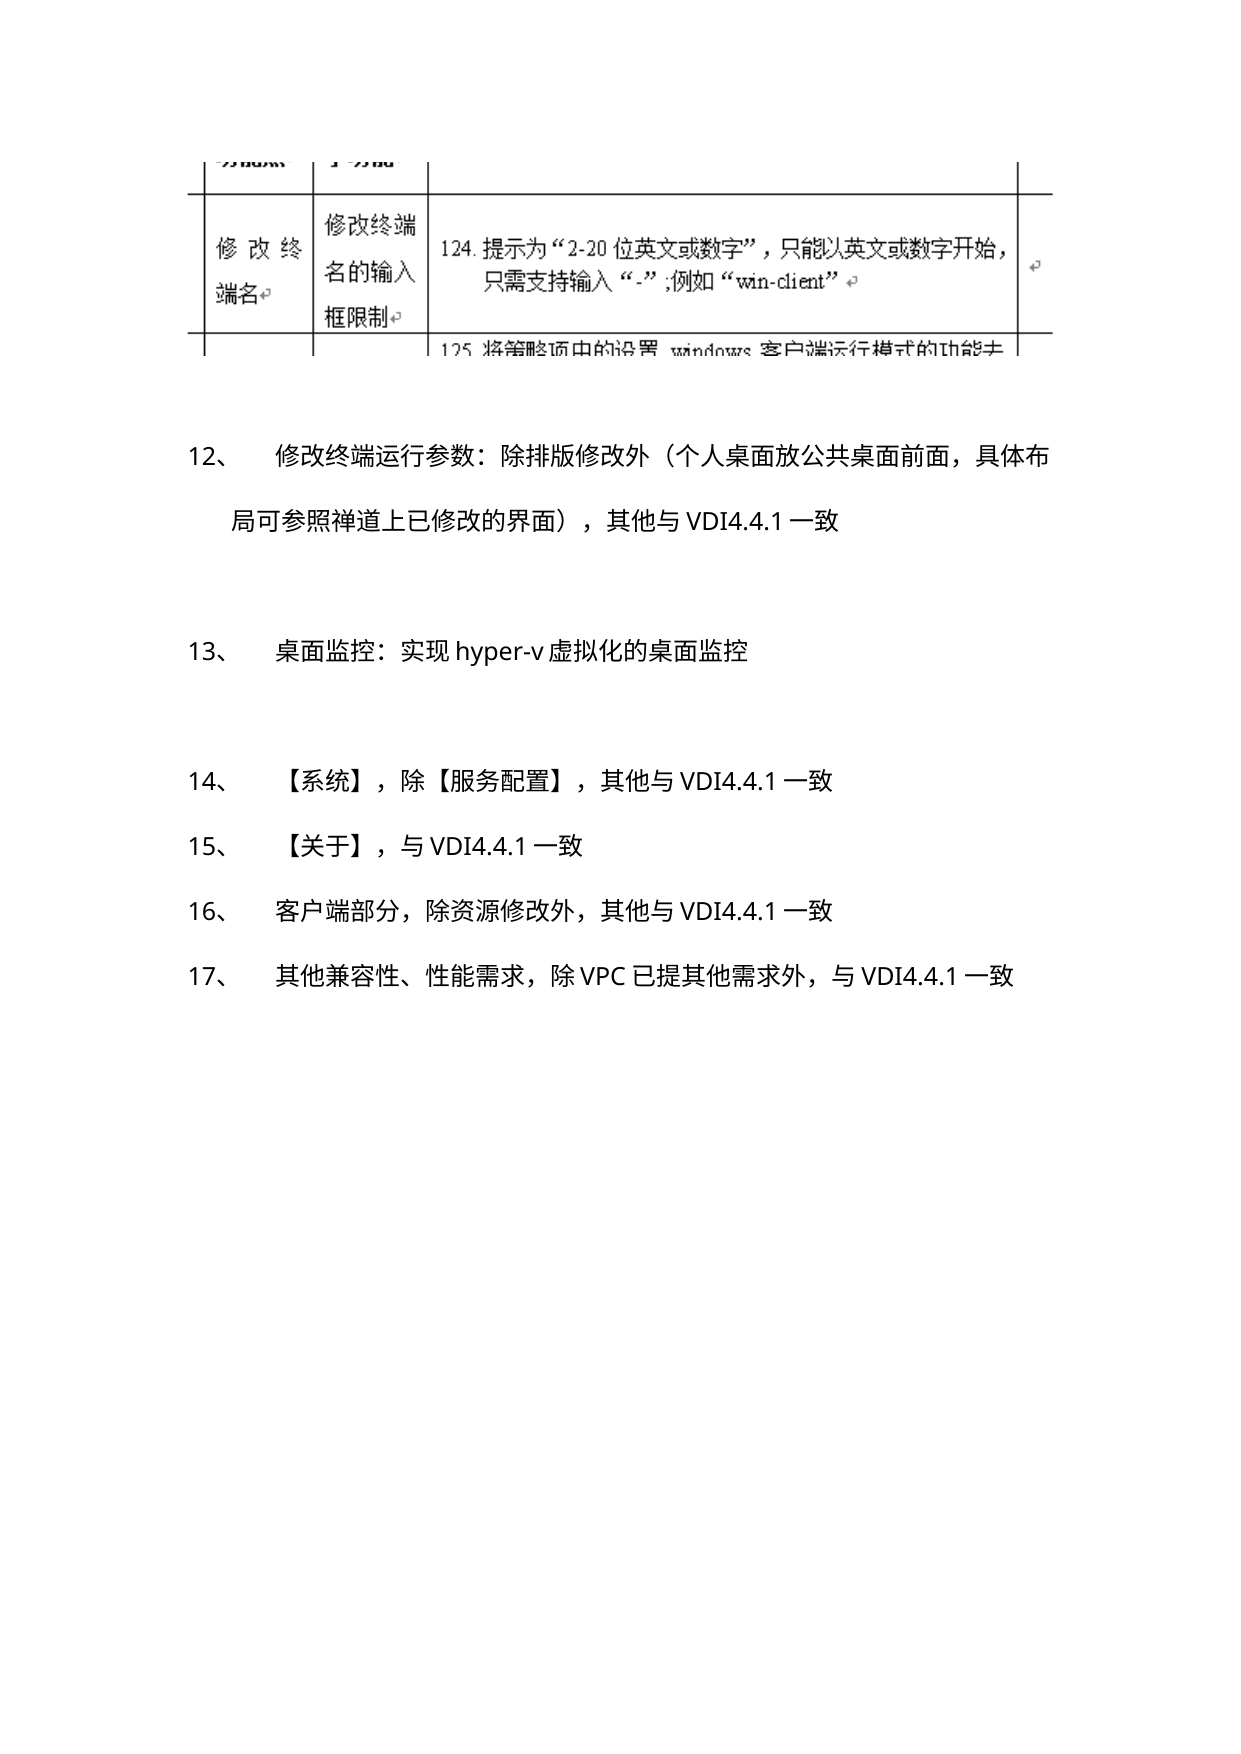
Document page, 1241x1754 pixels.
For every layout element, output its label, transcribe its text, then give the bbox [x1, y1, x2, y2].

list 【关于】，与VDI4.4.1一致 [187, 812, 1053, 877]
list 【系统】，除【服务配置】，其他与VDI4.4.1一致 [187, 747, 1053, 812]
picture [187, 162, 1053, 356]
list 其他兼容性、性能需求，除VPC已提其他需求外，与VDI4.4.1一致 [187, 942, 1053, 1007]
list 修改终端运行参数：除排版修改外（个人桌面放公共桌面前面，具体布局可参照禅道上已修改的界面），其他与VDI4.4.1一致 [187, 422, 1053, 552]
list 桌面监控：实现hyper-v虚拟化的桌面监控 [187, 617, 1053, 682]
list 客户端部分，除资源修改外，其他与VDI4.4.1一致 [187, 877, 1053, 942]
